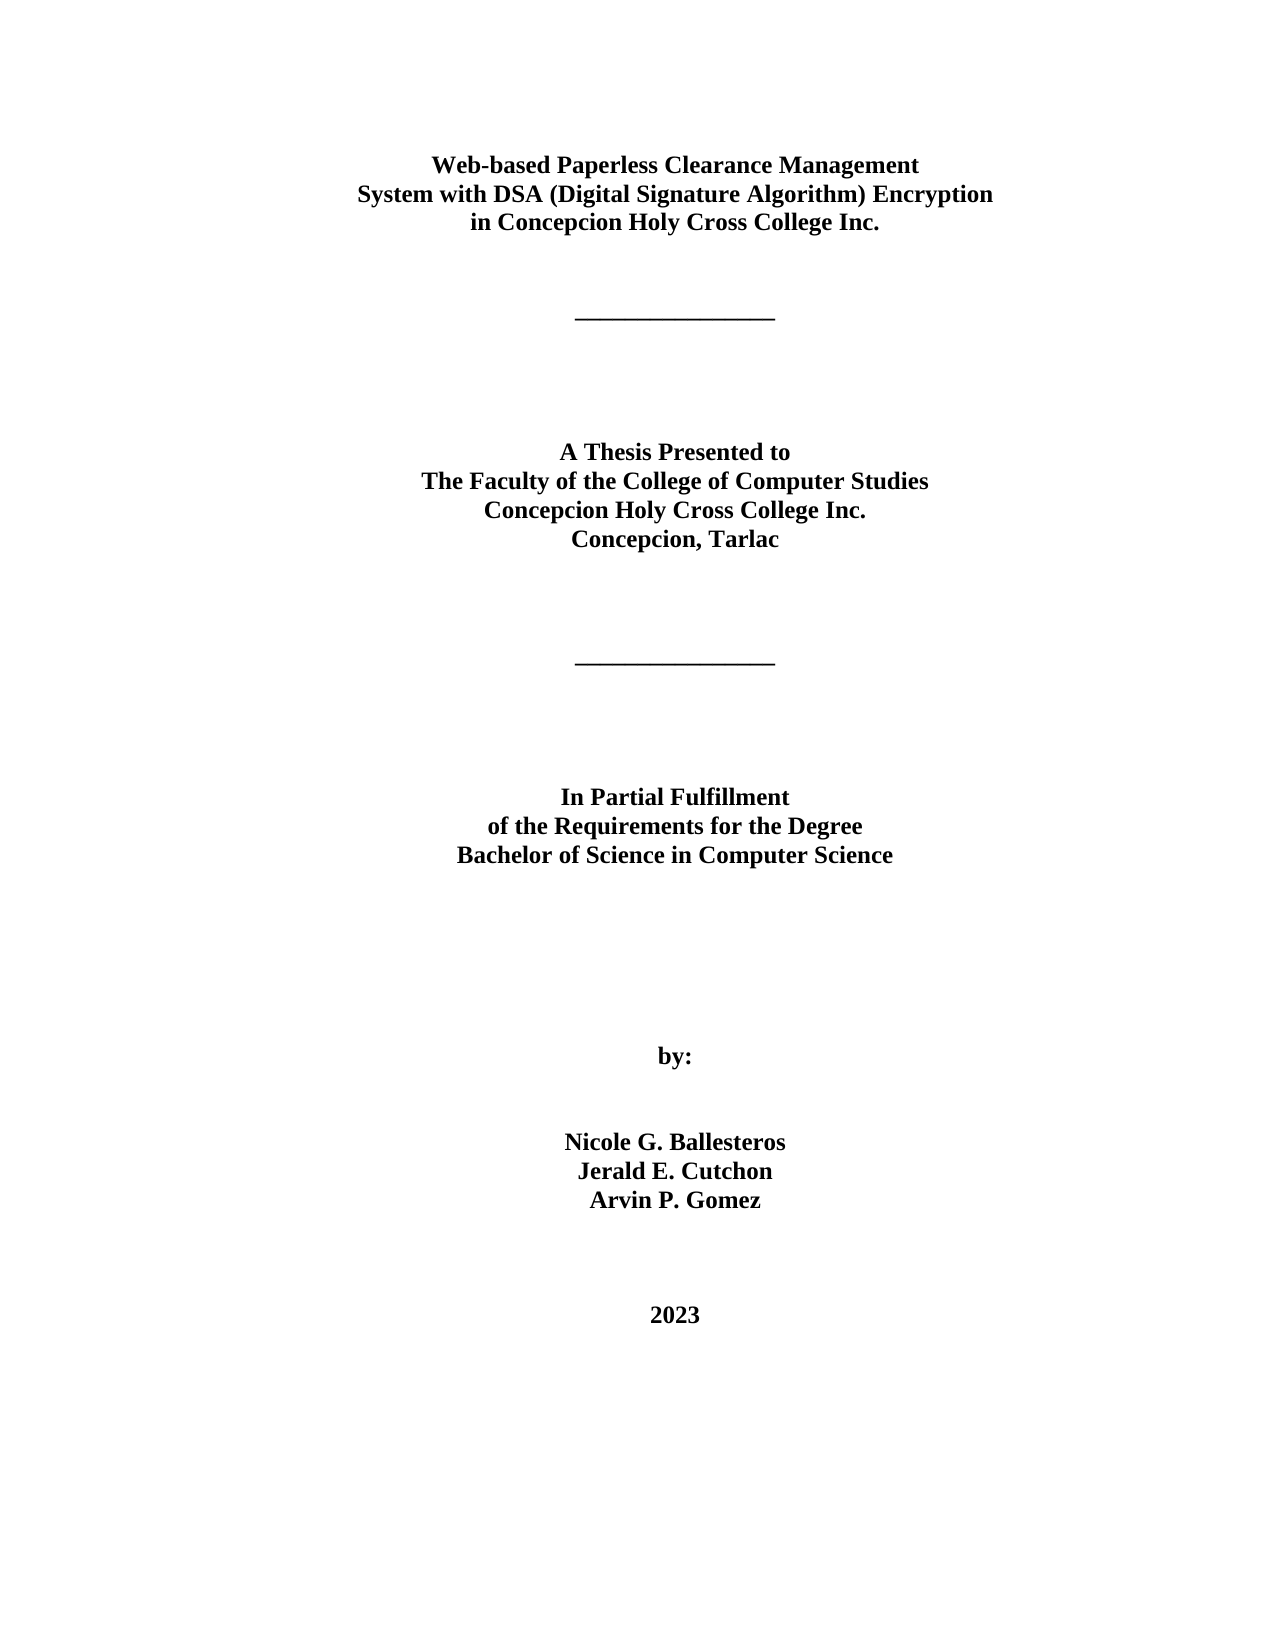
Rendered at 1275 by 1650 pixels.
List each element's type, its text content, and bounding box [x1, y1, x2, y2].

text 2023 [225, 1300, 1125, 1329]
text Nicole G. Ballesteros [225, 1127, 1125, 1156]
text Arvin P. Gomez [225, 1185, 1125, 1214]
text Concepcion Holy Cross College Inc. [225, 495, 1125, 524]
text Bachelor of Science in Computer Science [225, 840, 1125, 869]
text ________________ [225, 294, 1125, 322]
text Concepcion, Tarlac [225, 524, 1125, 552]
text Web-based Paperless Clearance Management [225, 150, 1125, 179]
text In Partial Fulfillment [225, 782, 1125, 811]
text in Concepcion Holy Cross College Inc. [225, 207, 1125, 236]
text System with DSA (Digital Signature Algorithm) Encryption [225, 179, 1125, 207]
text The Faculty of the College of Computer Studies [225, 466, 1125, 495]
text Jerald E. Cutchon [225, 1156, 1125, 1185]
text A Thesis Presented to [225, 437, 1125, 466]
text of the Requirements for the Degree [225, 811, 1125, 840]
text ________________ [225, 639, 1125, 667]
text by: [225, 1041, 1125, 1070]
